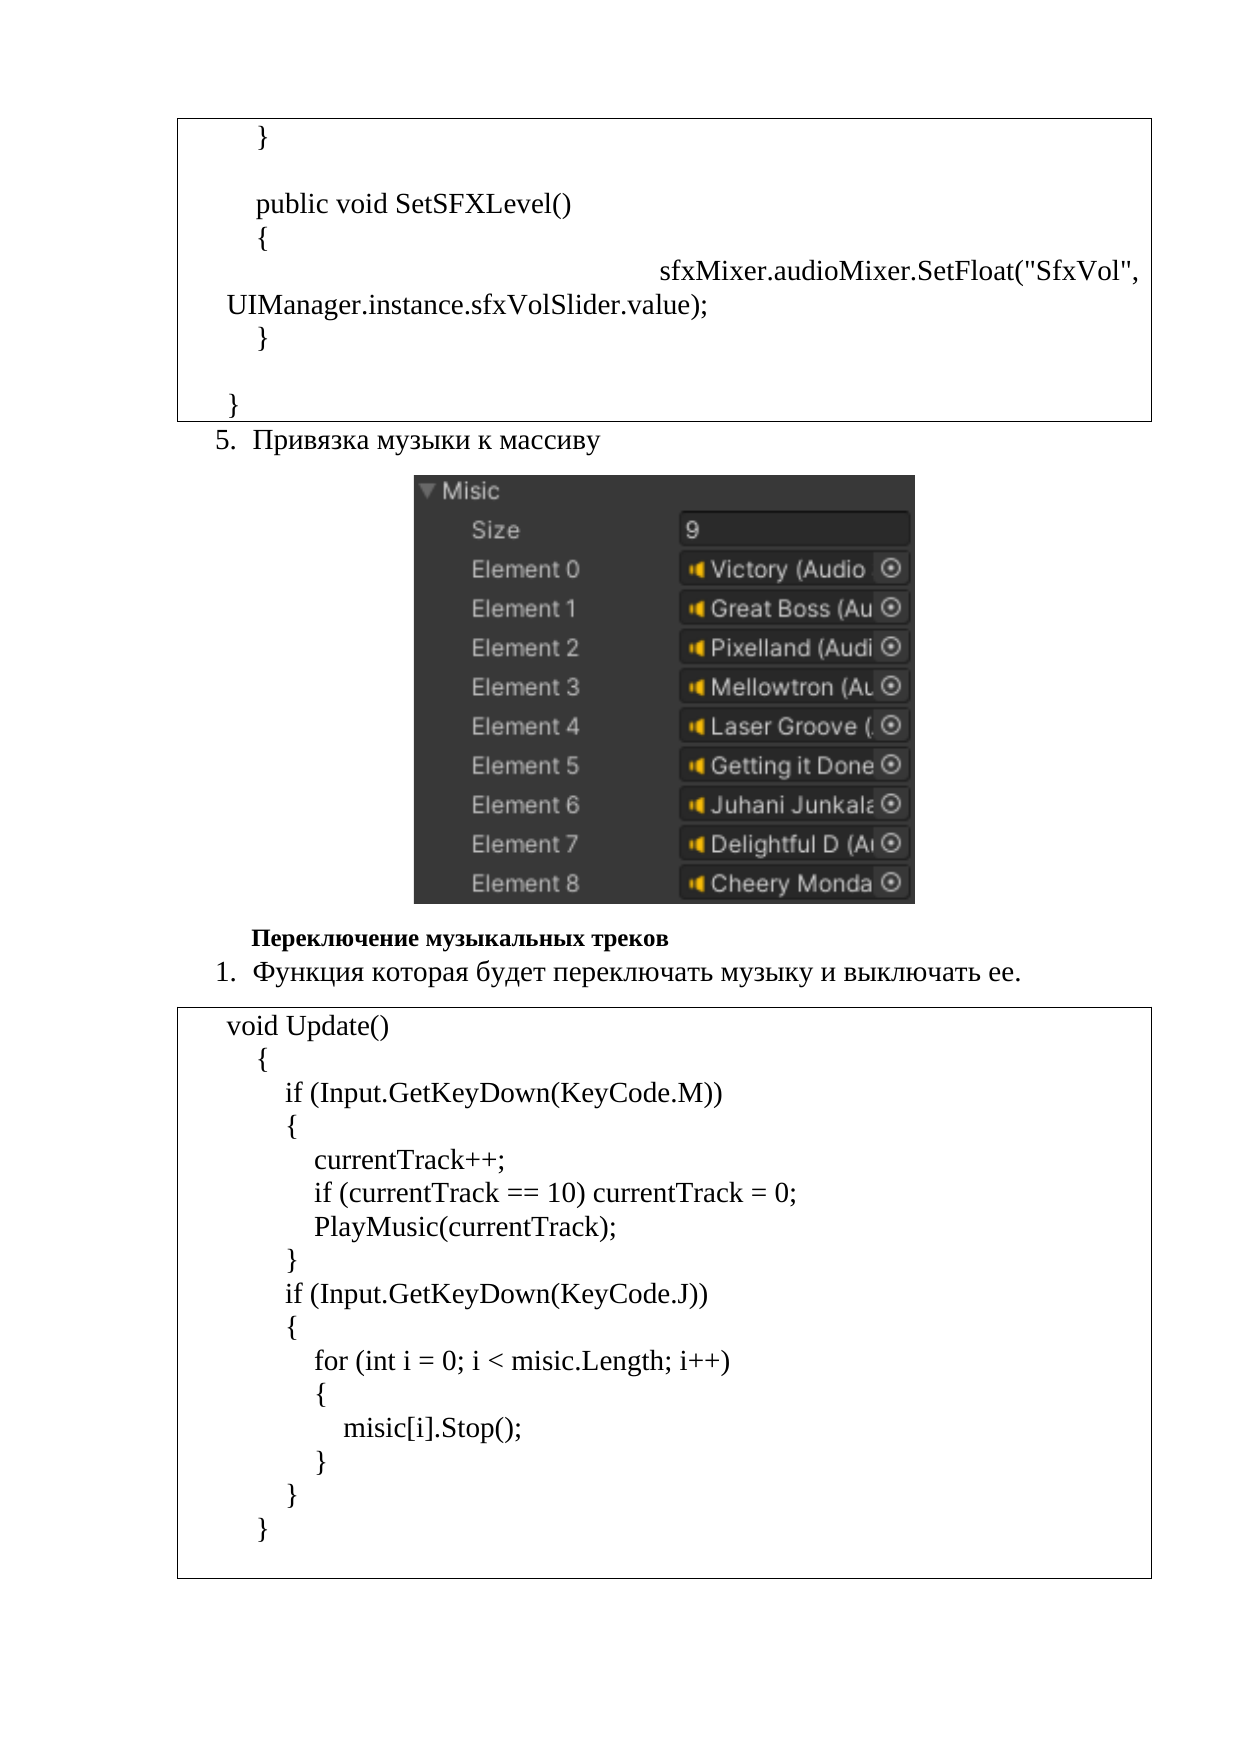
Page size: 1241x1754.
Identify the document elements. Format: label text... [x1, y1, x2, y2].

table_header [178, 119, 1151, 421]
table_header void Update() { if (Input.GetKeyDown(KeyCode.M)) { currentTrack++; if (currentTrack == 10) currentTrack = 0; PlayMusic(currentTrack); } if (Input.GetKeyDown(KeyCode.J)) { for (int i = 0; i < misic.Length; i++) { misic[i].Stop(); } } } [178, 1008, 1151, 1578]
list Привязка музыки к массиву [215, 422, 1152, 456]
picture [413, 475, 915, 904]
subtitle Переключение музыкальных треков [251, 923, 1152, 951]
list Функция которая будет переключать музыку и выключать ее. [215, 954, 1152, 987]
